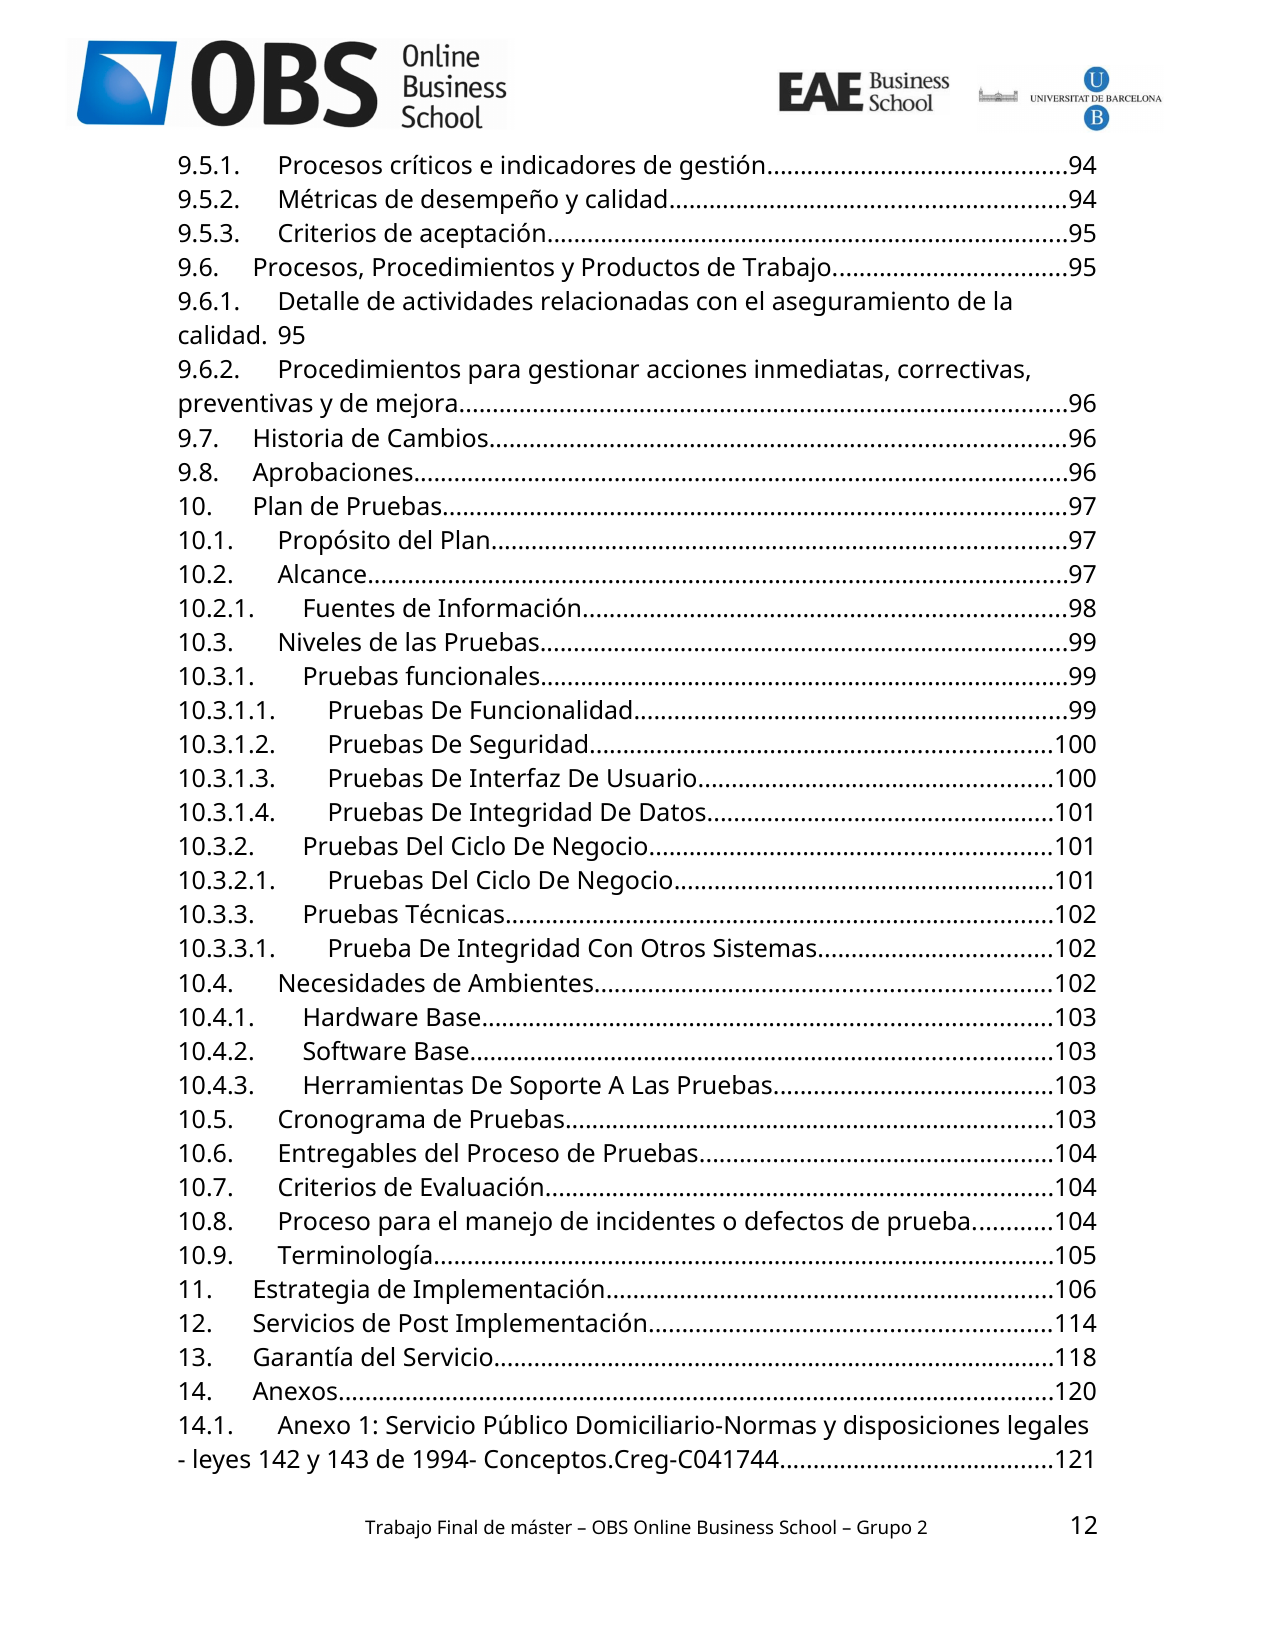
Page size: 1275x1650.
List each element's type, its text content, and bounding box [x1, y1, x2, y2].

text 9.6. Procesos, Procedimientos y Productos de Trabajo. 95 [177, 250, 1098, 284]
text 9.6.1. Detalle de actividades relacionadas con el aseguramiento de la calidad. 95 [177, 284, 1098, 352]
text 10.3.3.1. Prueba De Integridad Con Otros Sistemas. 102 [177, 931, 1098, 965]
text 9.8. Aprobaciones 96 [177, 454, 1098, 488]
text 9.5.2. Métricas de desempeño y calidad 94 [177, 182, 1098, 216]
text 10.3. Niveles de las Pruebas 99 [177, 624, 1098, 659]
text 9.6.2. Procedimientos para gestionar acciones inmediatas, correctivas, preventivas y de mejora. 96 [177, 352, 1098, 420]
picture [977, 65, 1165, 133]
text 10.3.3. Pruebas Técnicas. 102 [177, 897, 1098, 931]
text 14.1. Anexo 1: Servicio Público Domiciliario-Normas y disposiciones legales - leyes 142 y 143 de 1994- Conceptos.Creg-C041744 121 [177, 1408, 1098, 1476]
text 10.3.1.4. Pruebas De Integridad De Datos. 101 [177, 795, 1098, 829]
text 10.4.2. Software Base 103 [177, 1033, 1098, 1067]
text 10.3.2. Pruebas Del Ciclo De Negocio. 101 [177, 829, 1098, 863]
text 10.5. Cronograma de Pruebas 103 [177, 1101, 1098, 1136]
text 10.9. Terminología. 105 [177, 1238, 1098, 1272]
text 10.4. Necesidades de Ambientes 102 [177, 965, 1098, 999]
text 10.3.1.3. Pruebas De Interfaz De Usuario. 100 [177, 761, 1098, 795]
picture [64, 38, 515, 130]
text 9.5.1. Procesos críticos e indicadores de gestión 94 [177, 148, 1098, 182]
text 10.6. Entregables del Proceso de Pruebas 104 [177, 1136, 1098, 1169]
text 11. Estrategia de Implementación 106 [177, 1272, 1098, 1306]
text 10.3.1.2. Pruebas De Seguridad. 100 [177, 727, 1098, 761]
text 10.1. Propósito del Plan. 97 [177, 522, 1098, 556]
picture [777, 69, 951, 115]
text 10.4.3. Herramientas De Soporte A Las Pruebas. 103 [177, 1067, 1098, 1101]
text 10.8. Proceso para el manejo de incidentes o defectos de prueba. 104 [177, 1204, 1098, 1238]
text 12. Servicios de Post Implementación 114 [177, 1306, 1098, 1340]
text 10.4.1. Hardware Base. 103 [177, 999, 1098, 1033]
text 10.3.1.1. Pruebas De Funcionalidad. 99 [177, 693, 1098, 727]
text 10. Plan de Pruebas. 97 [177, 488, 1098, 522]
text 10.2.1. Fuentes de Información. 98 [177, 591, 1098, 624]
text 10.2. Alcance. 97 [177, 556, 1098, 591]
text 9.7. Historia de Cambios 96 [177, 420, 1098, 454]
text 10.7. Criterios de Evaluación. 104 [177, 1169, 1098, 1204]
text 14. Anexos 120 [177, 1374, 1098, 1408]
text 10.3.2.1. Pruebas Del Ciclo De Negocio 101 [177, 863, 1098, 897]
text 10.3.1. Pruebas funcionales. 99 [177, 659, 1098, 693]
text 9.5.3. Criterios de aceptación. 95 [177, 216, 1098, 250]
text 13. Garantía del Servicio 118 [177, 1340, 1098, 1374]
